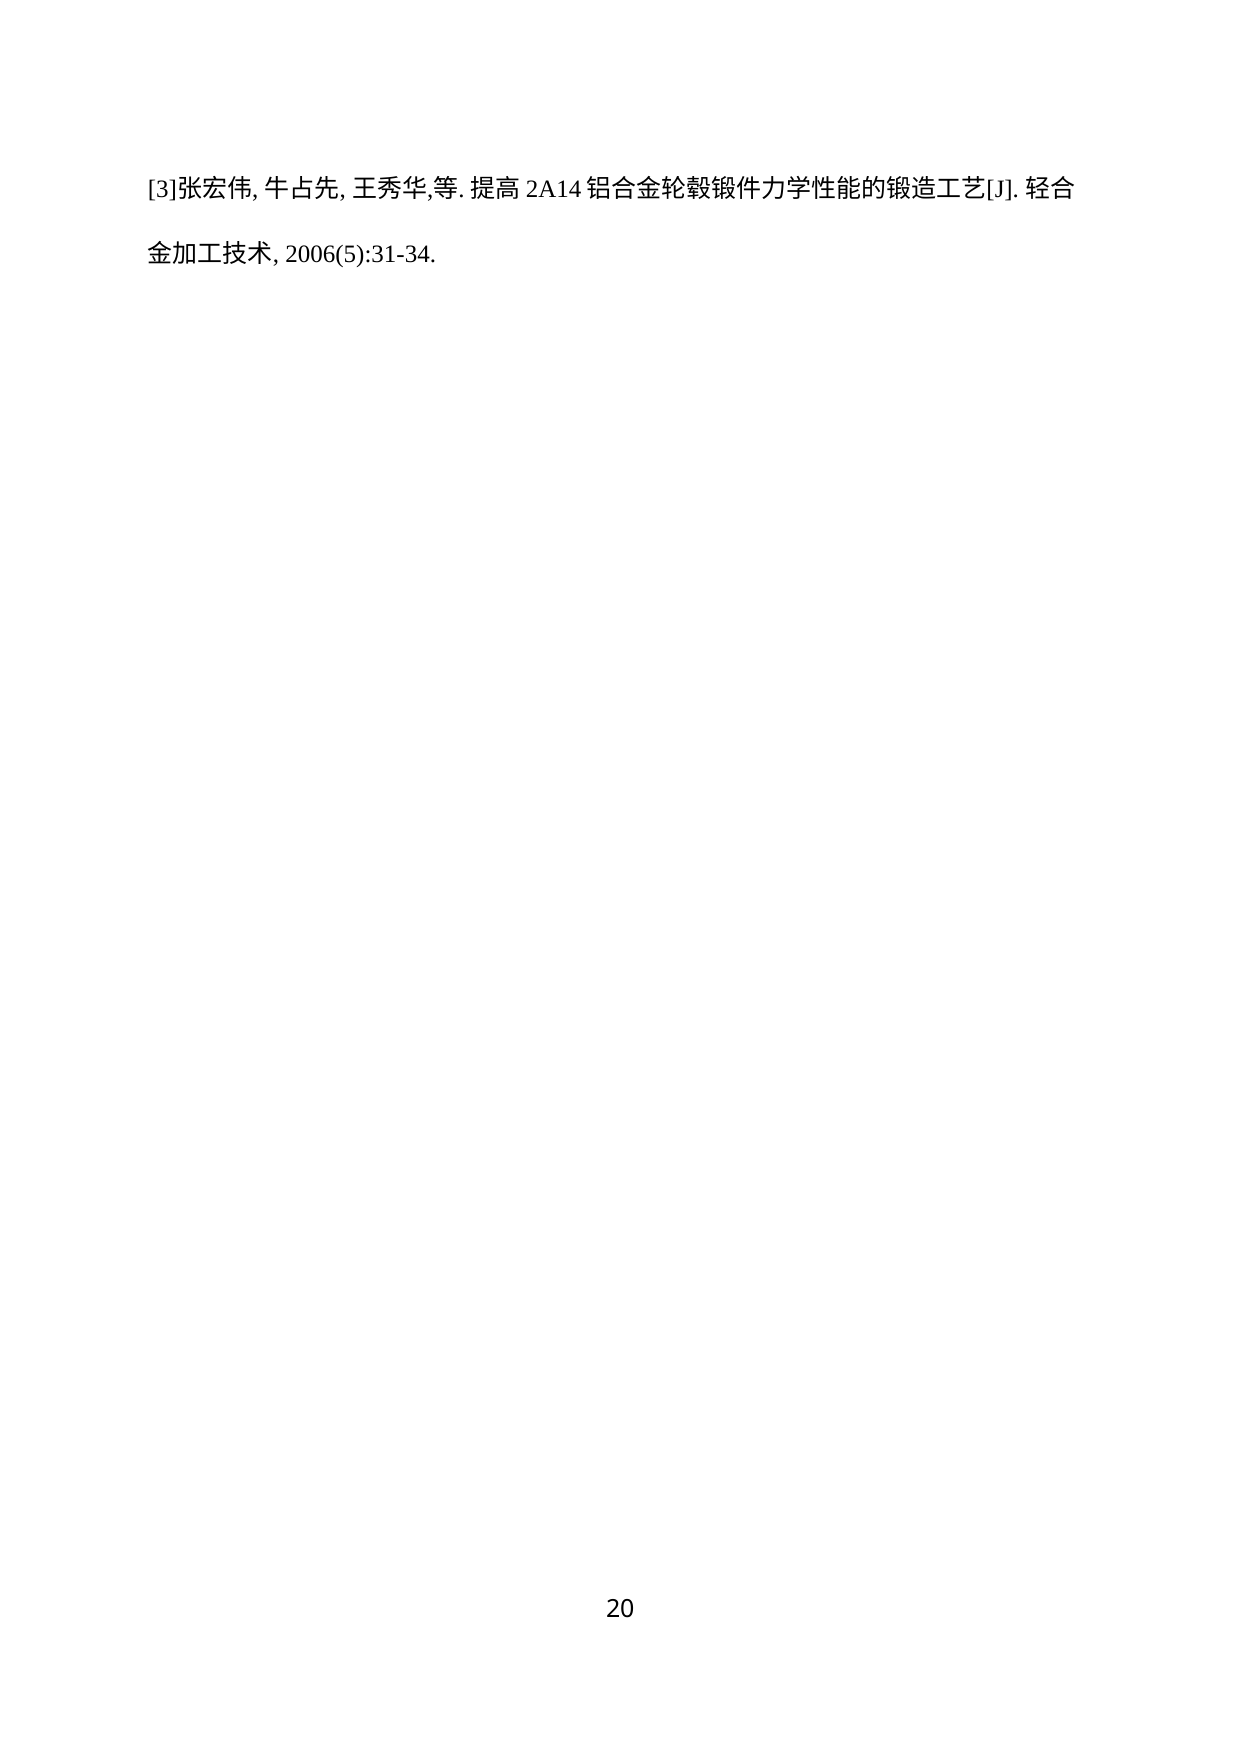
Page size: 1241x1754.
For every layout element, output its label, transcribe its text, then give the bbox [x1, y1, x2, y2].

text [3]张宏伟, 牛占先, 王秀华,等. 提高2A14铝合金轮毂锻件力学性能的锻造工艺[J]. 轻合金加工技术, 2006(5):31-34. [148, 154, 1092, 284]
